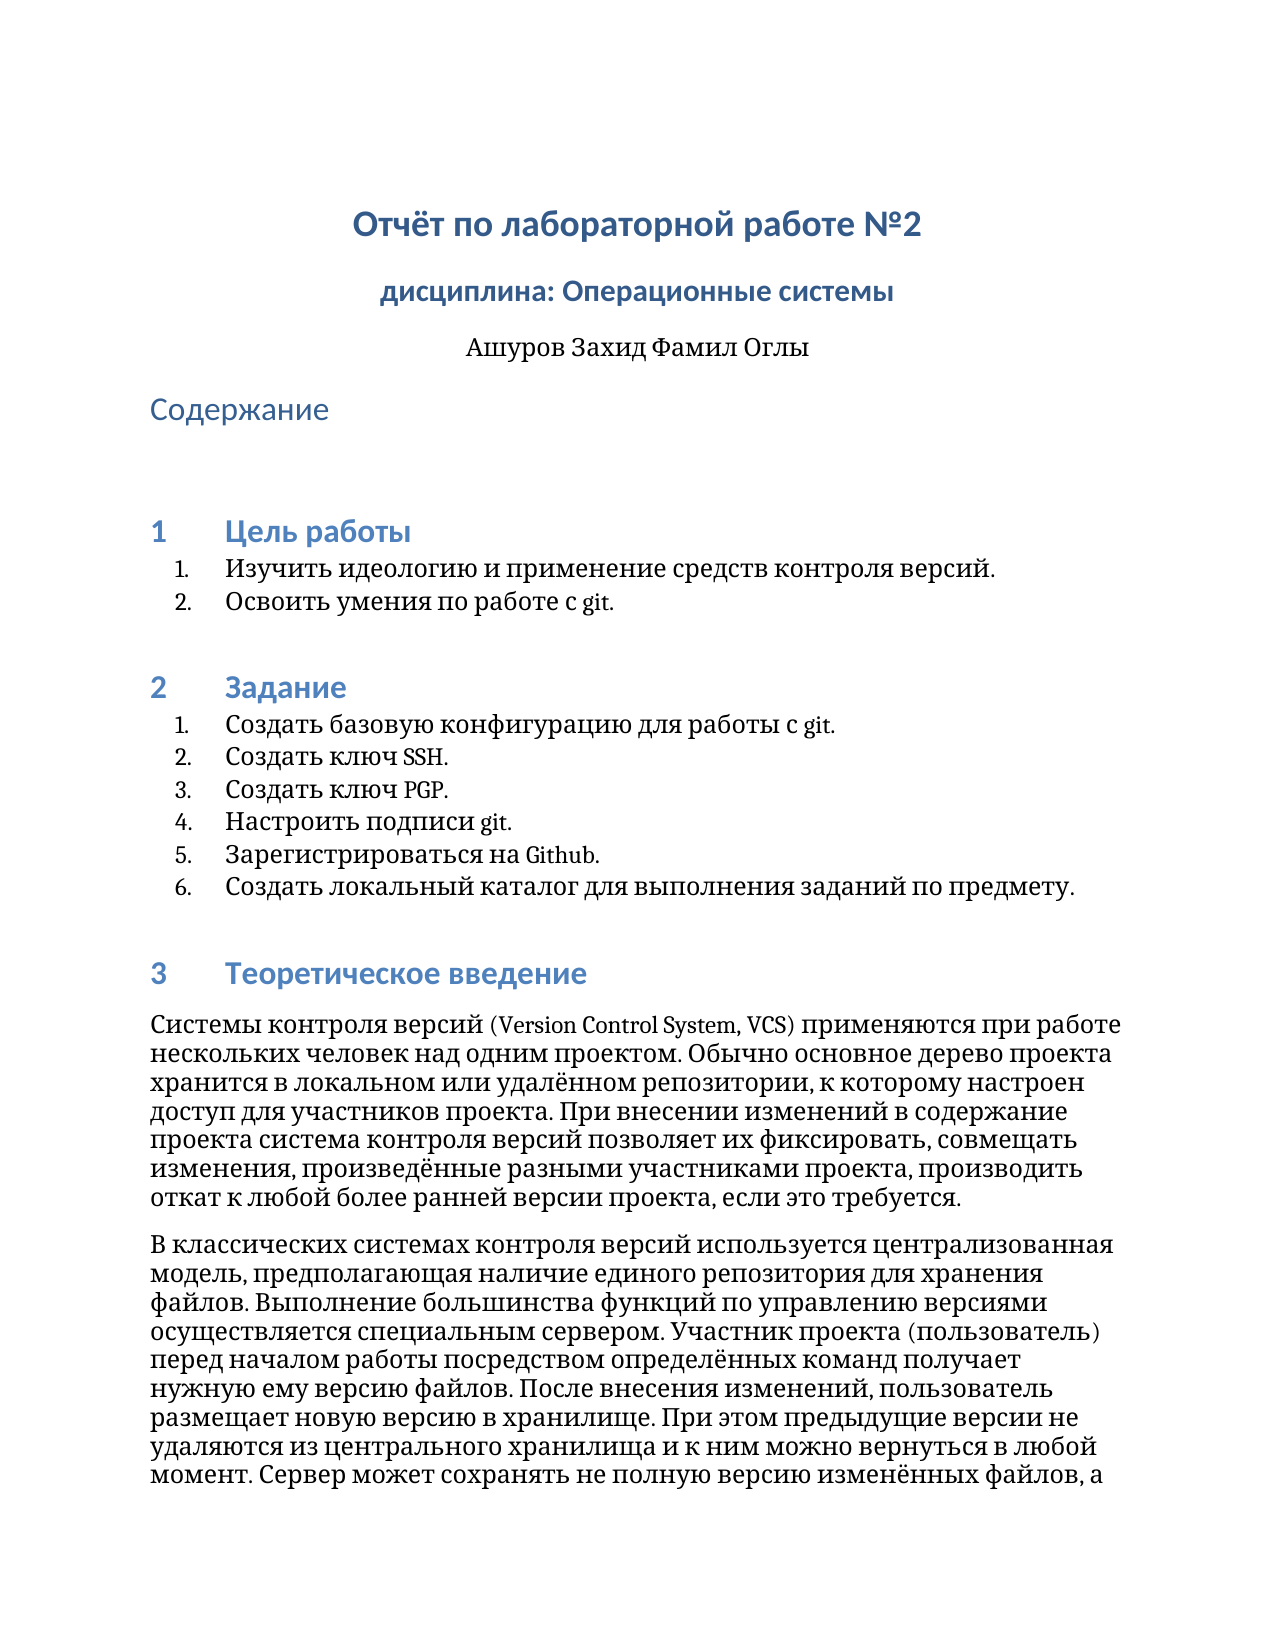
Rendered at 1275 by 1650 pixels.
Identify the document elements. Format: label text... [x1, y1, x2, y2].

list Зарегистрироваться на Github. [175, 841, 1125, 869]
list Изучить идеологию и применение средств контроля версий. [175, 555, 1125, 584]
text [150, 1231, 1125, 1490]
list Создать ключ SSH. [175, 743, 1125, 772]
subtitle 1 Цель работы [150, 510, 1125, 551]
title Отчёт по лабораторной работе №2 [150, 200, 1125, 246]
list Создать базовую конфигурацию для работы с git. [175, 711, 1125, 739]
list Освоить умения по работе с git. [175, 587, 1125, 616]
subtitle дисциплина: Операционные системы [150, 271, 1125, 309]
list Настроить подписи git. [175, 808, 1125, 837]
text Ашуров Захид Фамил Оглы [150, 334, 1125, 363]
subtitle 3 Теоретическое введение [150, 952, 1125, 993]
list Создать локальный каталог для выполнения заданий по предмету. [175, 873, 1125, 902]
text Системы контроля версий (Version Control System, VCS) применяются при работе нескольких человек над одним проектом. Обычно основное дерево проекта хранится в локальном или удалённом репозитории, к которому настроен доступ для участников проекта. При внесении изменений в содержание проекта система контроля версий позволяет их фиксировать, совмещать изменения, произведённые разными участниками проекта, производить откат к любой более ранней версии проекта, если это требуется. [150, 1011, 1125, 1213]
list Создать ключ PGP. [175, 776, 1125, 804]
subtitle 2 Задание [150, 666, 1125, 707]
